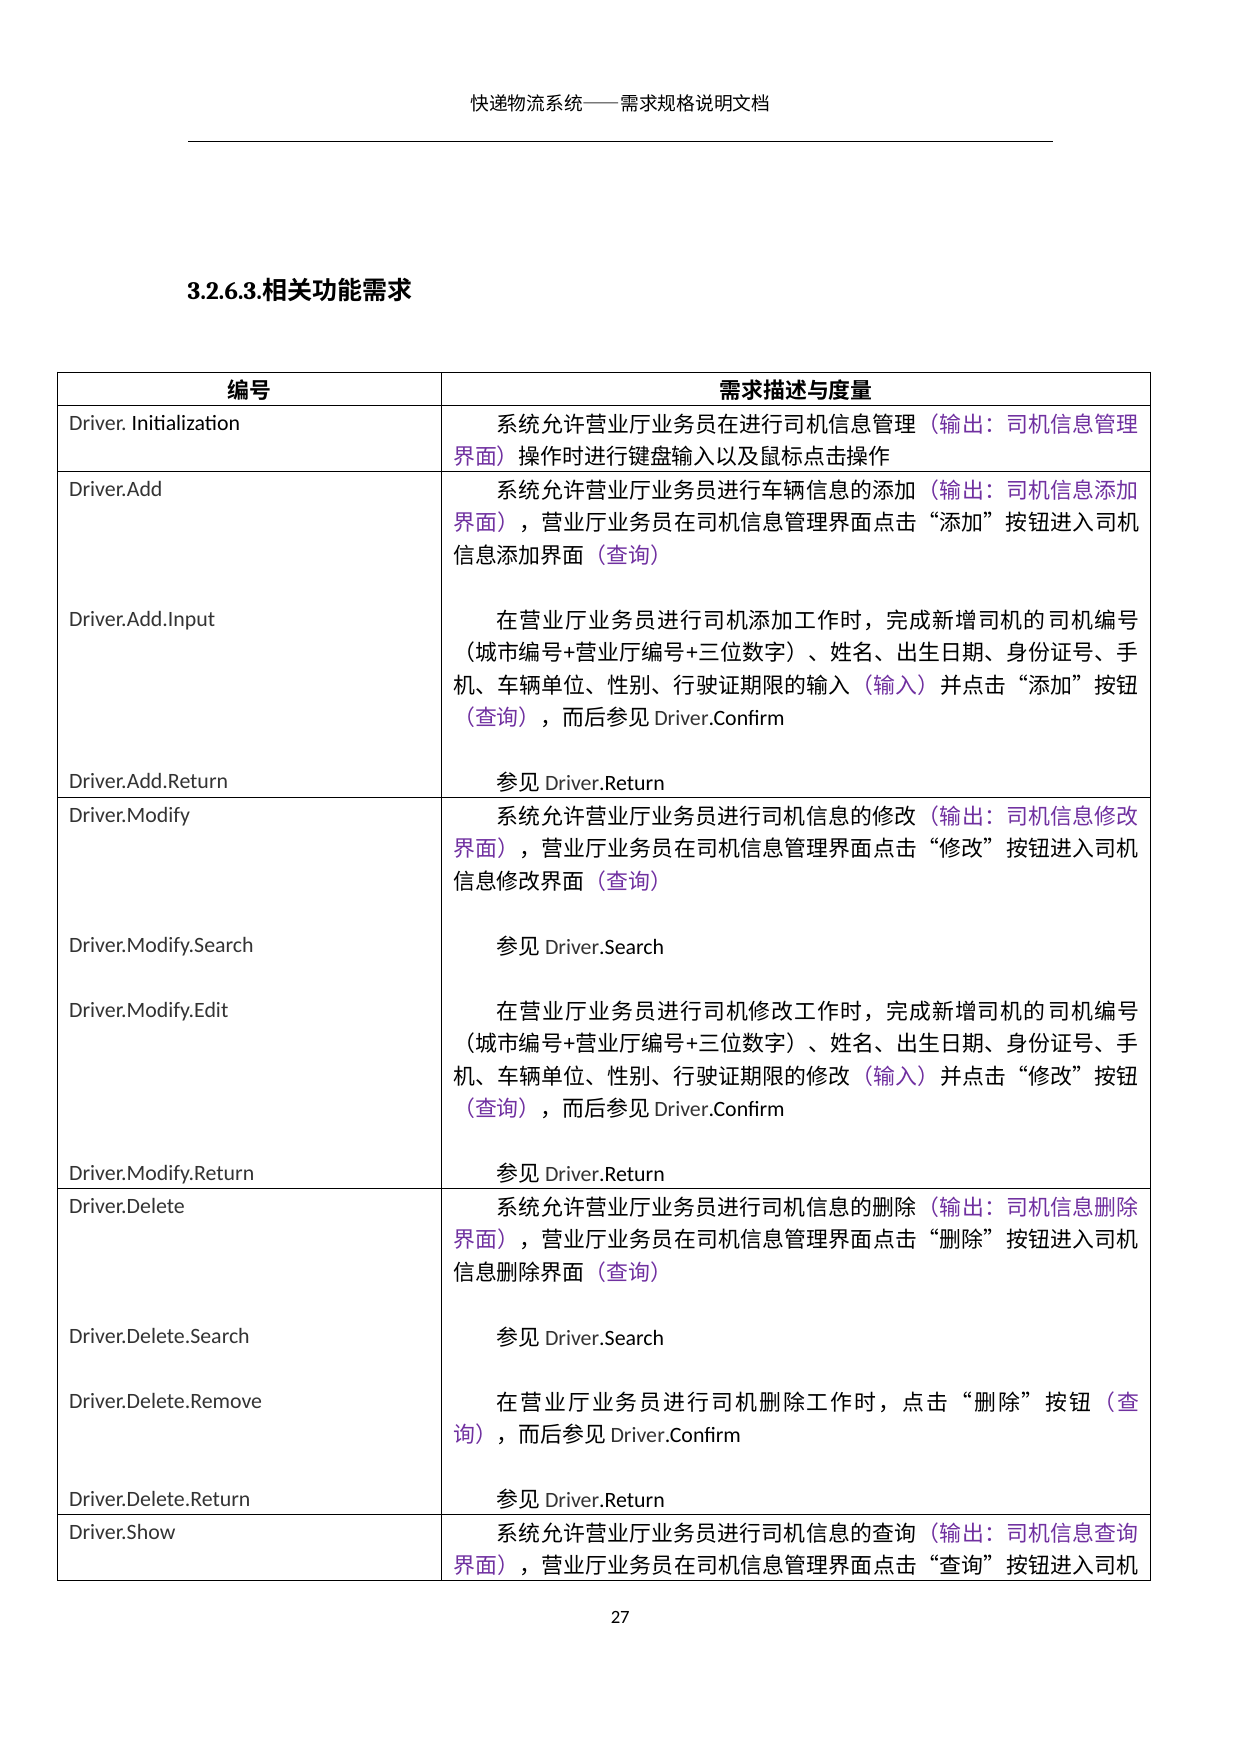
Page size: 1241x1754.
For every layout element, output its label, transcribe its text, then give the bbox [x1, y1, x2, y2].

table_cell 系统允许营业厅业务员进行司机信息的修改（输出：司机信息修改界面），营业厅业务员在司机信息管理界面点击“修改”按钮进入司机信息修改界面（查询） 参见Driver.Search 在营业厅业务员进行司机修改工作时，完成新增司机的司机编号（城市编号+营业厅编号+三位数字）、姓名、出生日期、身份证号、手机、车辆单位、性别、行驶证期限的修改（输入）并点击“修改”按钮（查询），而后参见Driver.Confirm 参见Driver.Return [442, 798, 1150, 1188]
table_cell Driver. Initialization [58, 406, 441, 471]
table_cell 系统允许营业厅业务员在进行司机信息管理（输出：司机信息管理界面）操作时进行键盘输入以及鼠标点击操作 [442, 406, 1150, 471]
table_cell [58, 1515, 441, 1580]
table_cell Driver.Add Driver.Add.Input Driver.Add.Return [58, 472, 441, 797]
table_cell Driver.Modify Driver.Modify.Search Driver.Modify.Edit Driver.Modify.Return [58, 798, 441, 1188]
table_cell 系统允许营业厅业务员进行车辆信息的添加（输出：司机信息添加界面），营业厅业务员在司机信息管理界面点击“添加”按钮进入司机信息添加界面（查询） 在营业厅业务员进行司机添加工作时，完成新增司机的司机编号（城市编号+营业厅编号+三位数字）、姓名、出生日期、身份证号、手机、车辆单位、性别、行驶证期限的输入（输入）并点击“添加”按钮（查询），而后参见Driver.Confirm 参见Driver.Return [442, 472, 1150, 797]
table_header 需求描述与度量 [442, 373, 1150, 405]
table_header 编号 [58, 373, 441, 405]
table_cell Driver.Delete Driver.Delete.Search Driver.Delete.Remove Driver.Delete.Return [58, 1189, 441, 1514]
subtitle 3.2.6.3.相关功能需求 [187, 256, 1053, 321]
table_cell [442, 1515, 1150, 1580]
table_cell 系统允许营业厅业务员进行司机信息的删除（输出：司机信息删除界面），营业厅业务员在司机信息管理界面点击“删除”按钮进入司机信息删除界面（查询） 参见Driver.Search 在营业厅业务员进行司机删除工作时，点击“删除”按钮（查询），而后参见Driver.Confirm 参见Driver.Return [442, 1189, 1150, 1514]
